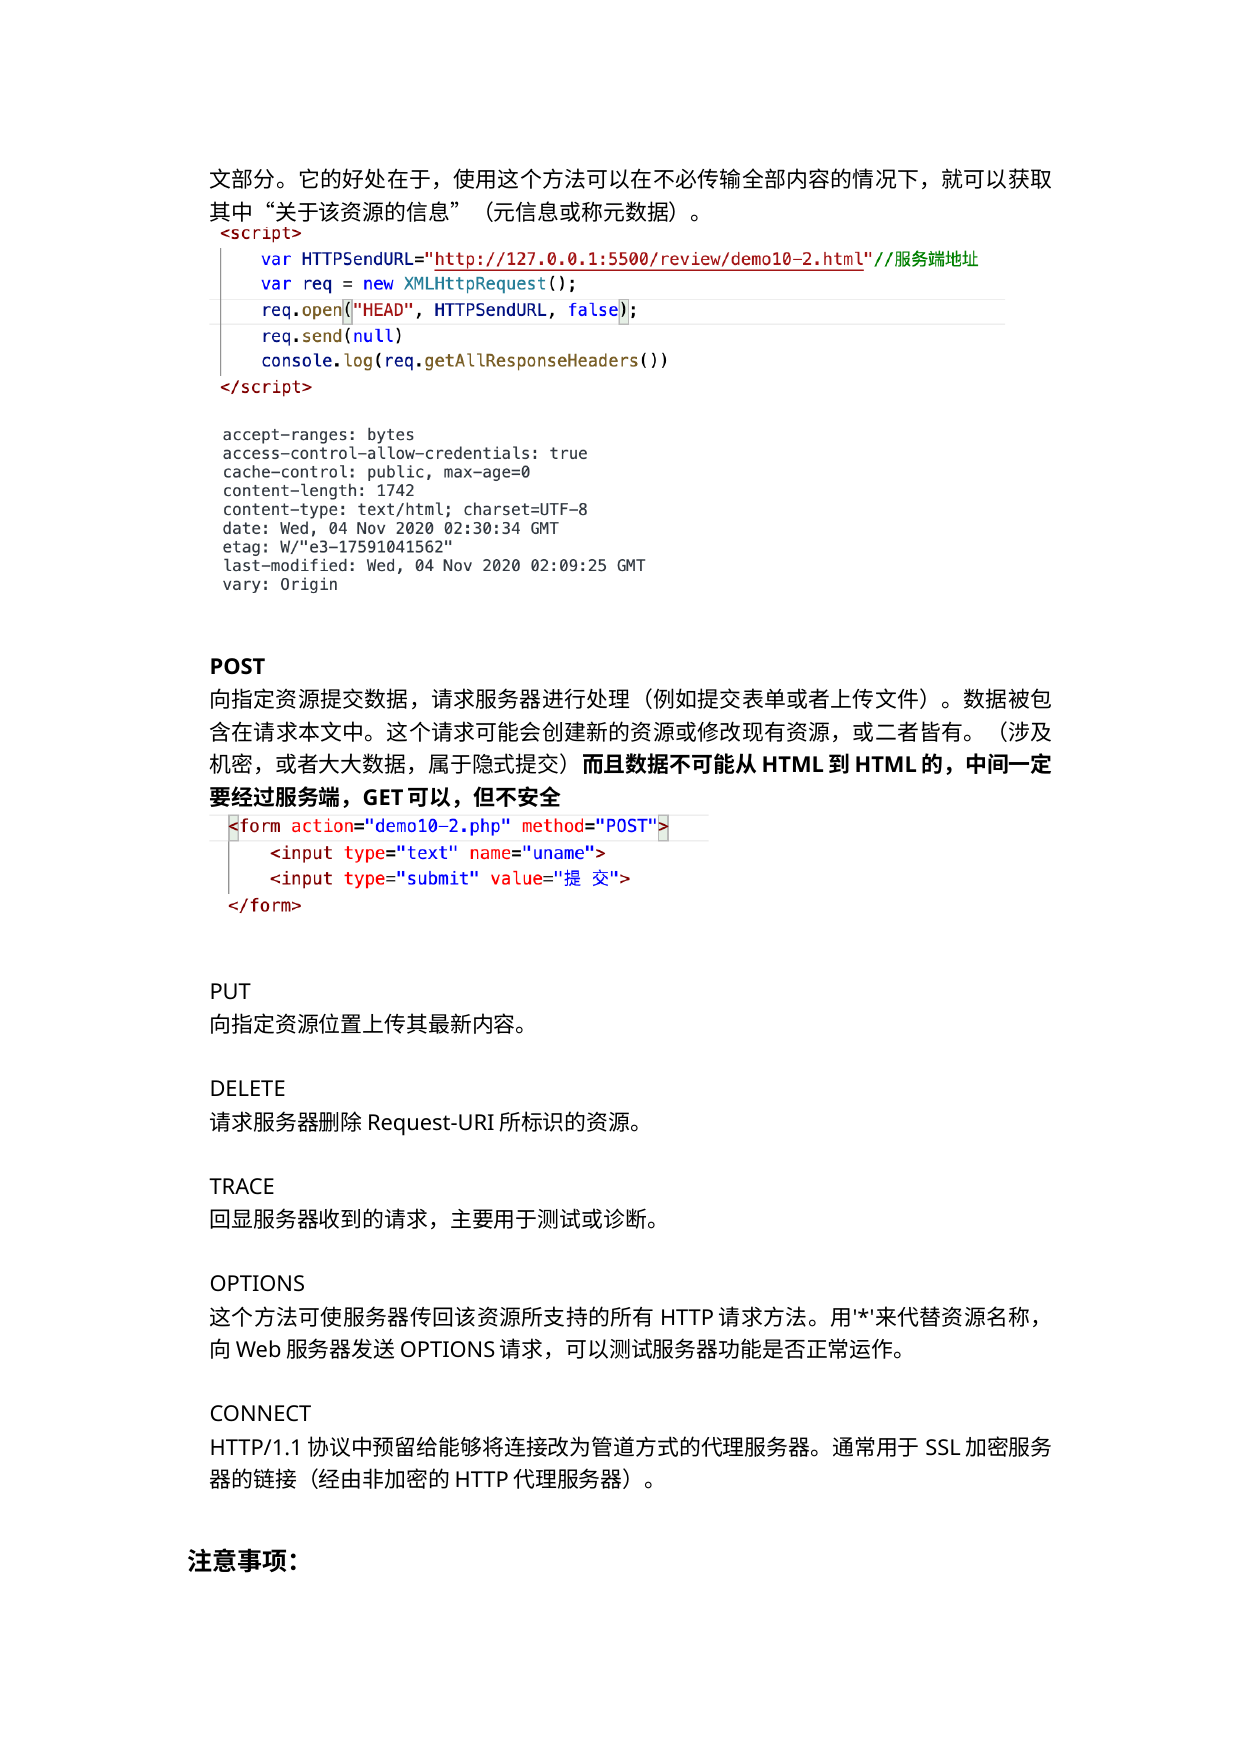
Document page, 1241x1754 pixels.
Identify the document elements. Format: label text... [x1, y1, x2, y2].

text POST [209, 649, 1053, 682]
text HTTP/1.1协议中预留给能够将连接改为管道方式的代理服务器。通常用于SSL加密服务器的链接（经由非加密的HTTP代理服务器）。 [209, 1429, 1053, 1494]
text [209, 162, 1053, 227]
text 回显服务器收到的请求，主要用于测试或诊断。 [209, 1202, 1053, 1234]
picture [209, 422, 700, 595]
text 向指定资源提交数据，请求服务器进行处理（例如提交表单或者上传文件）。数据被包含在请求本文中。这个请求可能会创建新的资源或修改现有资源，或二者皆有。（涉及机密，或者大大数据，属于隐式提交）而且数据不可能从HTML到HTML的，中间一定要经过服务端，GET可以，但不安全 [209, 682, 1053, 812]
text 注意事项： [187, 1527, 1053, 1592]
text 请求服务器删除Request-URI所标识的资源。 [209, 1104, 1053, 1137]
picture [209, 812, 709, 919]
text TRACE [209, 1169, 1053, 1202]
text PUT [209, 974, 1053, 1007]
text 向指定资源位置上传其最新内容。 [209, 1007, 1053, 1039]
text DELETE [209, 1072, 1053, 1104]
picture [209, 227, 1005, 397]
text OPTIONS [209, 1267, 1053, 1299]
text CONNECT [209, 1397, 1053, 1429]
text 这个方法可使服务器传回该资源所支持的所有HTTP请求方法。用'*'来代替资源名称，向Web服务器发送OPTIONS请求，可以测试服务器功能是否正常运作。 [209, 1299, 1053, 1364]
